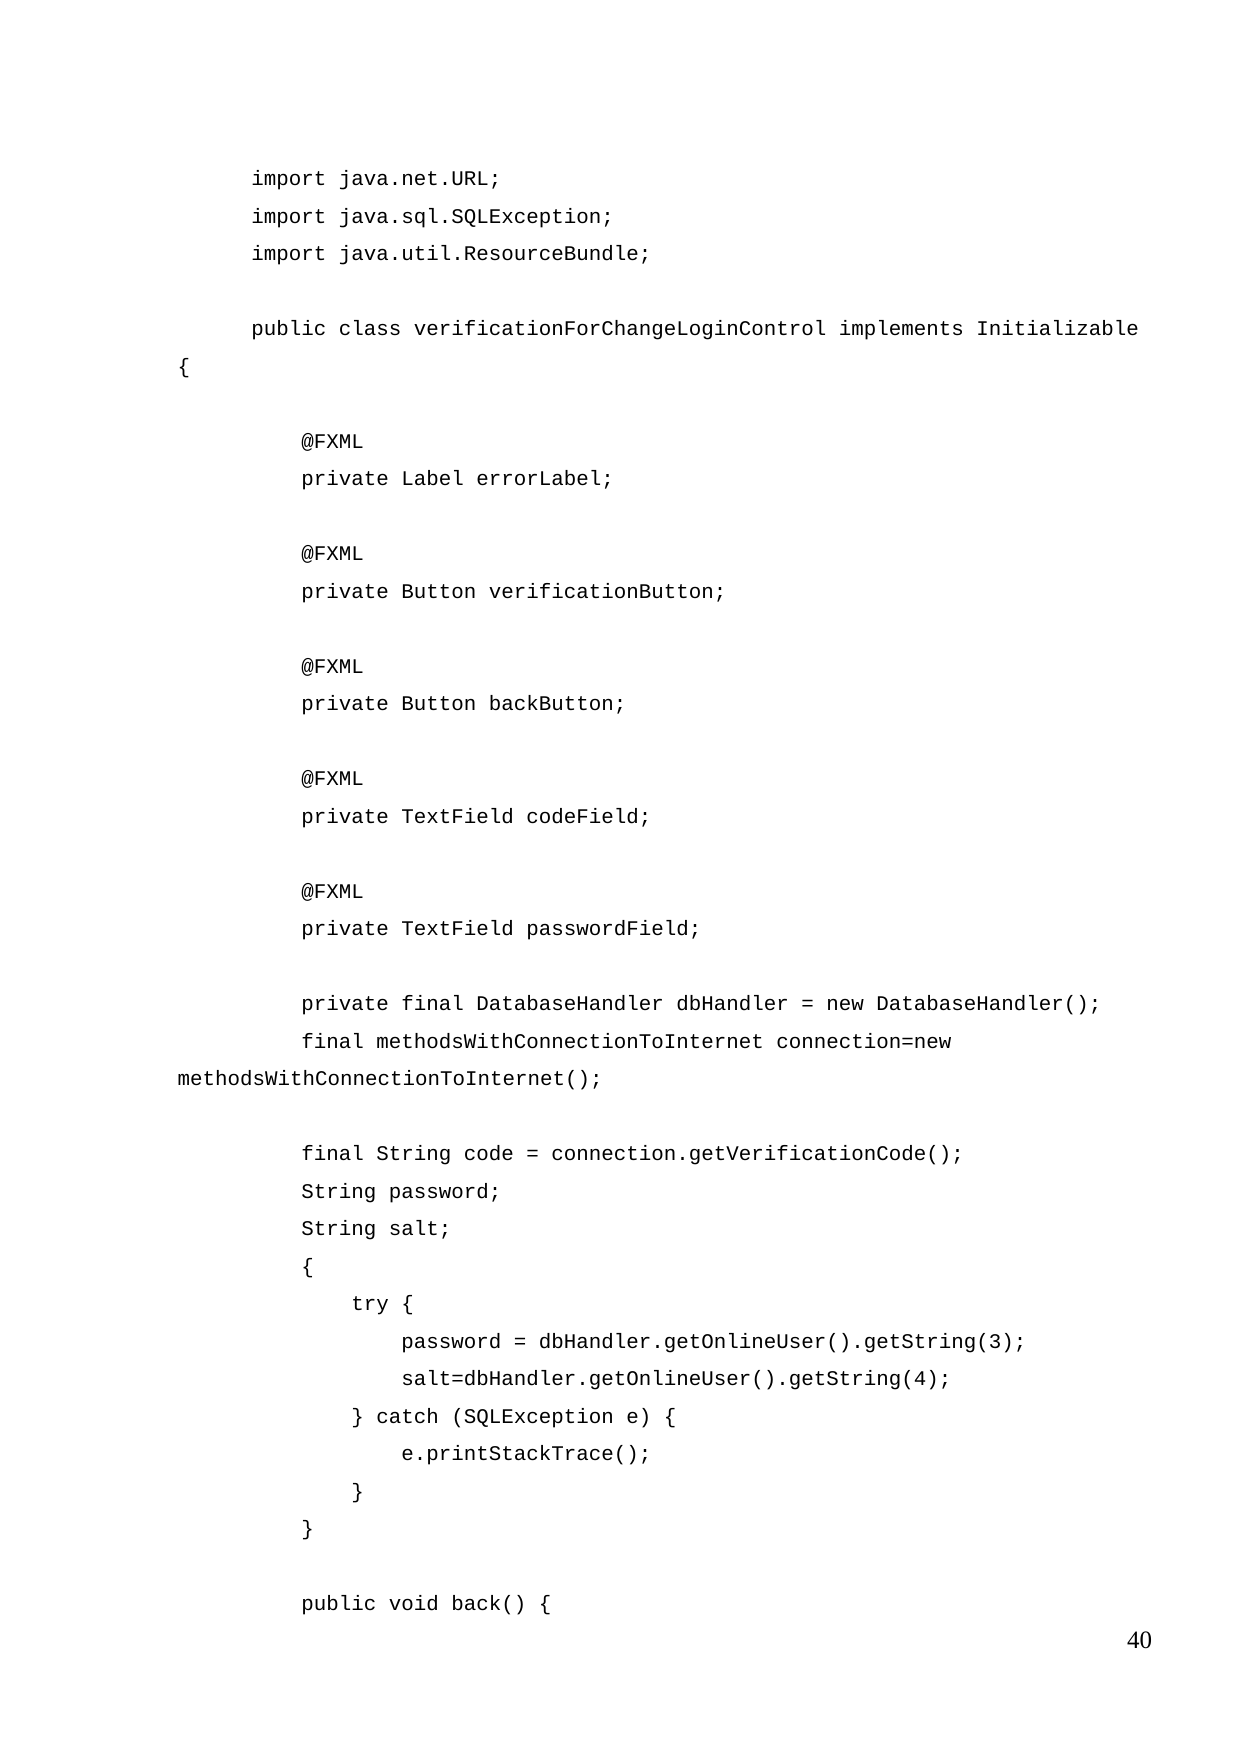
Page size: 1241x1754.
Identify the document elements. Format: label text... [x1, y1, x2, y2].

text } catch (SQLException e) { [177, 1393, 1152, 1431]
text password = dbHandler.getOnlineUser().getString(3); [177, 1318, 1152, 1356]
text final String code = connection.getVerificationCode(); [177, 1131, 1152, 1168]
text public void back() { [177, 1581, 1152, 1618]
text private Button verificationButton; [177, 568, 1152, 606]
text import java.net.URL; [177, 156, 1152, 193]
text final methodsWithConnectionToInternet connection=new methodsWithConnectionToInternet(); [177, 1018, 1152, 1093]
text import java.util.ResourceBundle; [177, 231, 1152, 268]
text private Button backButton; [177, 681, 1152, 718]
text private final DatabaseHandler dbHandler = new DatabaseHandler(); [177, 981, 1152, 1018]
text @FXML [177, 643, 1152, 681]
text @FXML [177, 531, 1152, 568]
text salt=dbHandler.getOnlineUser().getString(4); [177, 1356, 1152, 1393]
text } [177, 1468, 1152, 1506]
text private TextField codeField; [177, 793, 1152, 831]
text private TextField passwordField; [177, 906, 1152, 943]
text { [177, 1243, 1152, 1281]
text @FXML [177, 868, 1152, 906]
text @FXML [177, 756, 1152, 793]
text public class verificationForChangeLoginControl implements Initializable { [177, 306, 1152, 381]
text try { [177, 1281, 1152, 1318]
text e.printStackTrace(); [177, 1431, 1152, 1468]
text } [177, 1506, 1152, 1543]
text private Label errorLabel; [177, 456, 1152, 493]
text String salt; [177, 1206, 1152, 1243]
text import java.sql.SQLException; [177, 193, 1152, 231]
text String password; [177, 1168, 1152, 1206]
text @FXML [177, 418, 1152, 456]
